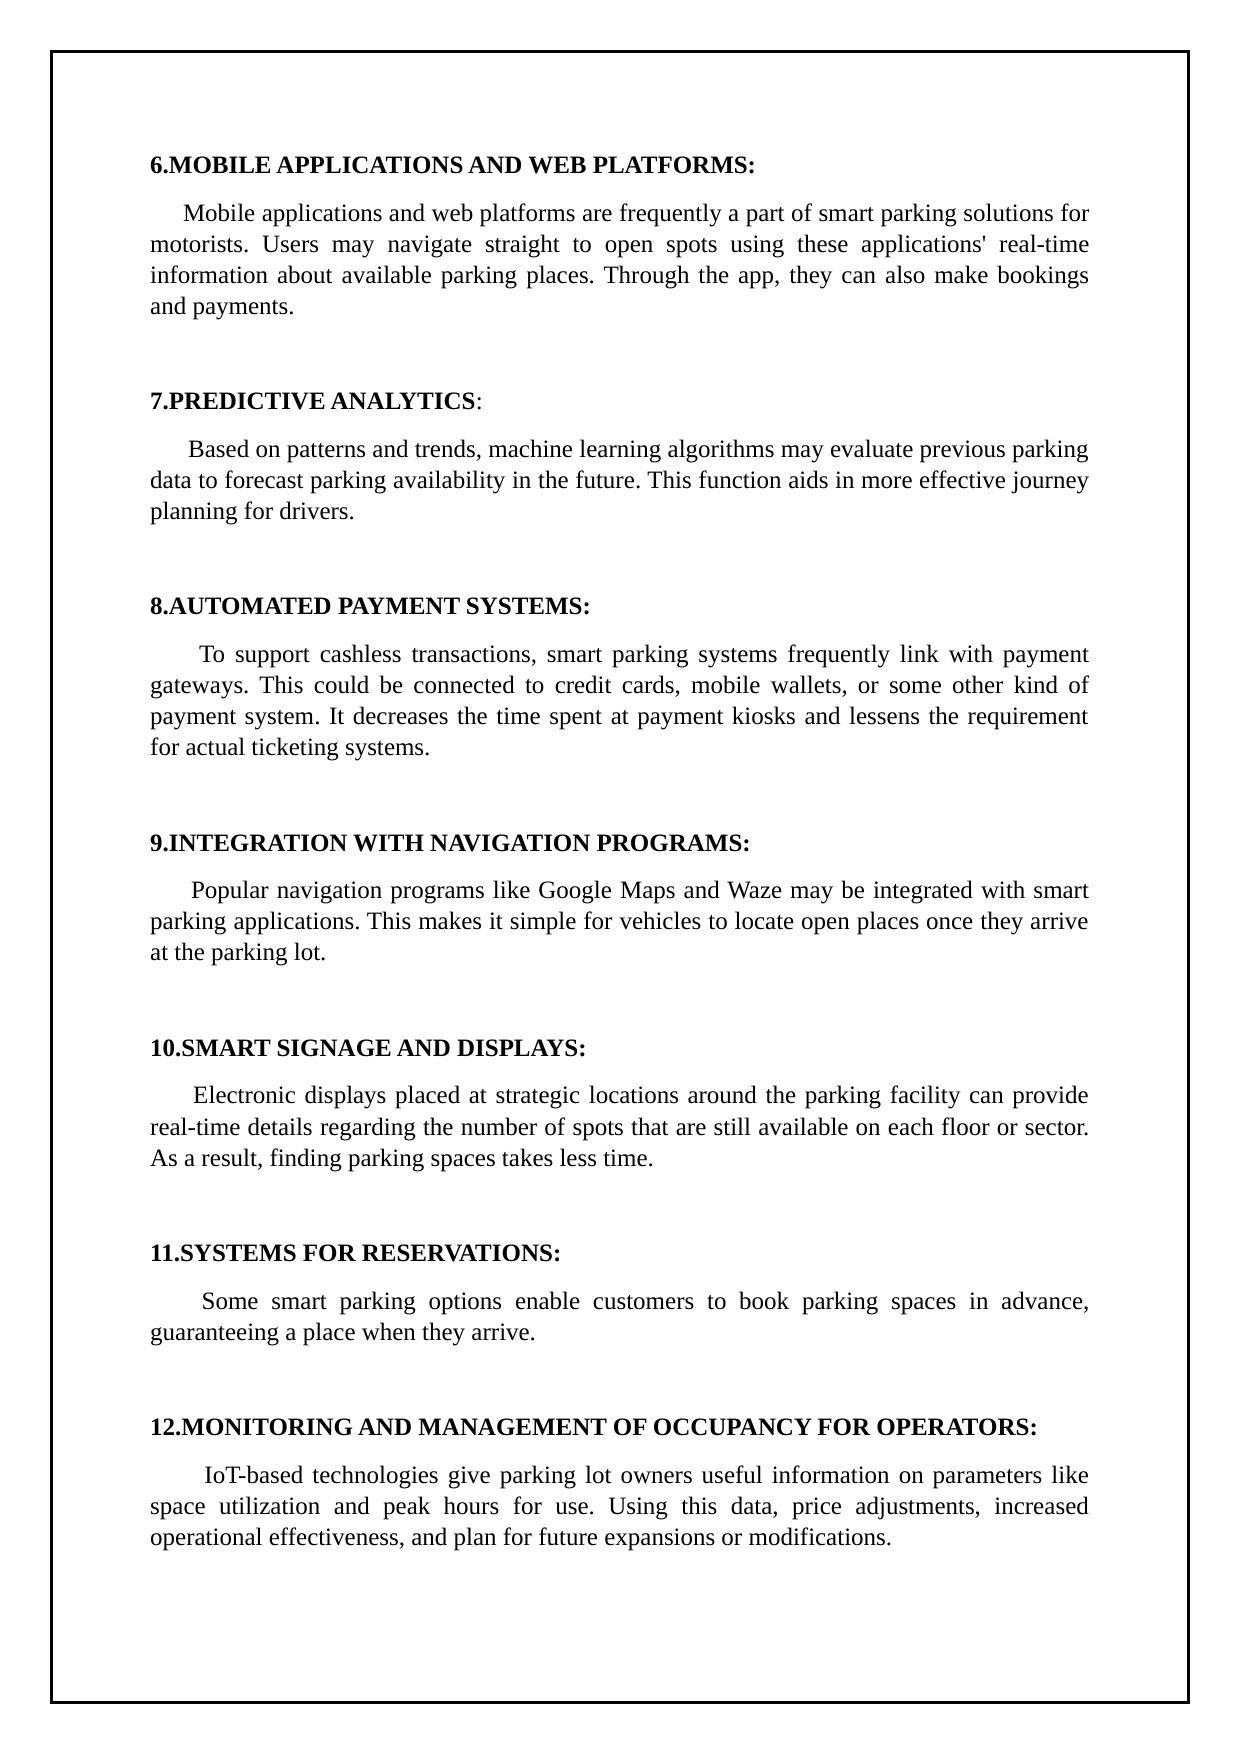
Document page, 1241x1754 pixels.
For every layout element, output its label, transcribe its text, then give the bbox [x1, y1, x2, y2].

text Popular navigation programs like Google Maps and Waze may be integrated with smart parking applications. This makes it simple for vehicles to locate open places once they arrive at the parking lot. [150, 875, 1090, 966]
text To support cashless transactions, smart parking systems frequently link with payment gateways. This could be connected to credit cards, mobile wallets, or some other kind of payment system. It decreases the time spent at payment kiosks and lessens the requirement for actual ticketing systems. [150, 639, 1090, 761]
text Based on patterns and trends, machine learning algorithms may evaluate previous parking data to forecast parking availability in the future. This function aids in more effective journey planning for drivers. [150, 434, 1090, 525]
text 9.INTEGRATION WITH NAVIGATION PROGRAMS: [150, 828, 1090, 856]
text Some smart parking options enable customers to book parking spaces in advance, guaranteeing a place when they arrive. [150, 1286, 1090, 1346]
text 8.AUTOMATED PAYMENT SYSTEMS: [150, 591, 1090, 620]
text 10.SMART SIGNAGE AND DISPLAYS: [150, 1033, 1090, 1062]
text 6.MOBILE APPLICATIONS AND WEB PLATFORMS: [150, 150, 1090, 179]
text IoT-based technologies give parking lot owners useful information on parameters like space utilization and peak hours for use. Using this data, price adjustments, increased operational effectiveness, and plan for future expansions or modifications. [150, 1460, 1090, 1551]
text 12.MONITORING AND MANAGEMENT OF OCCUPANCY FOR OPERATORS: [150, 1412, 1090, 1441]
text 11.SYSTEMS FOR RESERVATIONS: [150, 1238, 1090, 1267]
text 7.PREDICTIVE ANALYTICS: [150, 386, 1090, 415]
text Mobile applications and web platforms are frequently a part of smart parking solutions for motorists. Users may navigate straight to open spots using these applications' real-time information about available parking places. Through the app, they can also make bookings and payments. [150, 198, 1090, 319]
text Electronic displays placed at strategic locations around the parking facility can provide real-time details regarding the number of spots that are still available on each floor or sector. As a result, finding parking spaces takes less time. [150, 1081, 1090, 1171]
